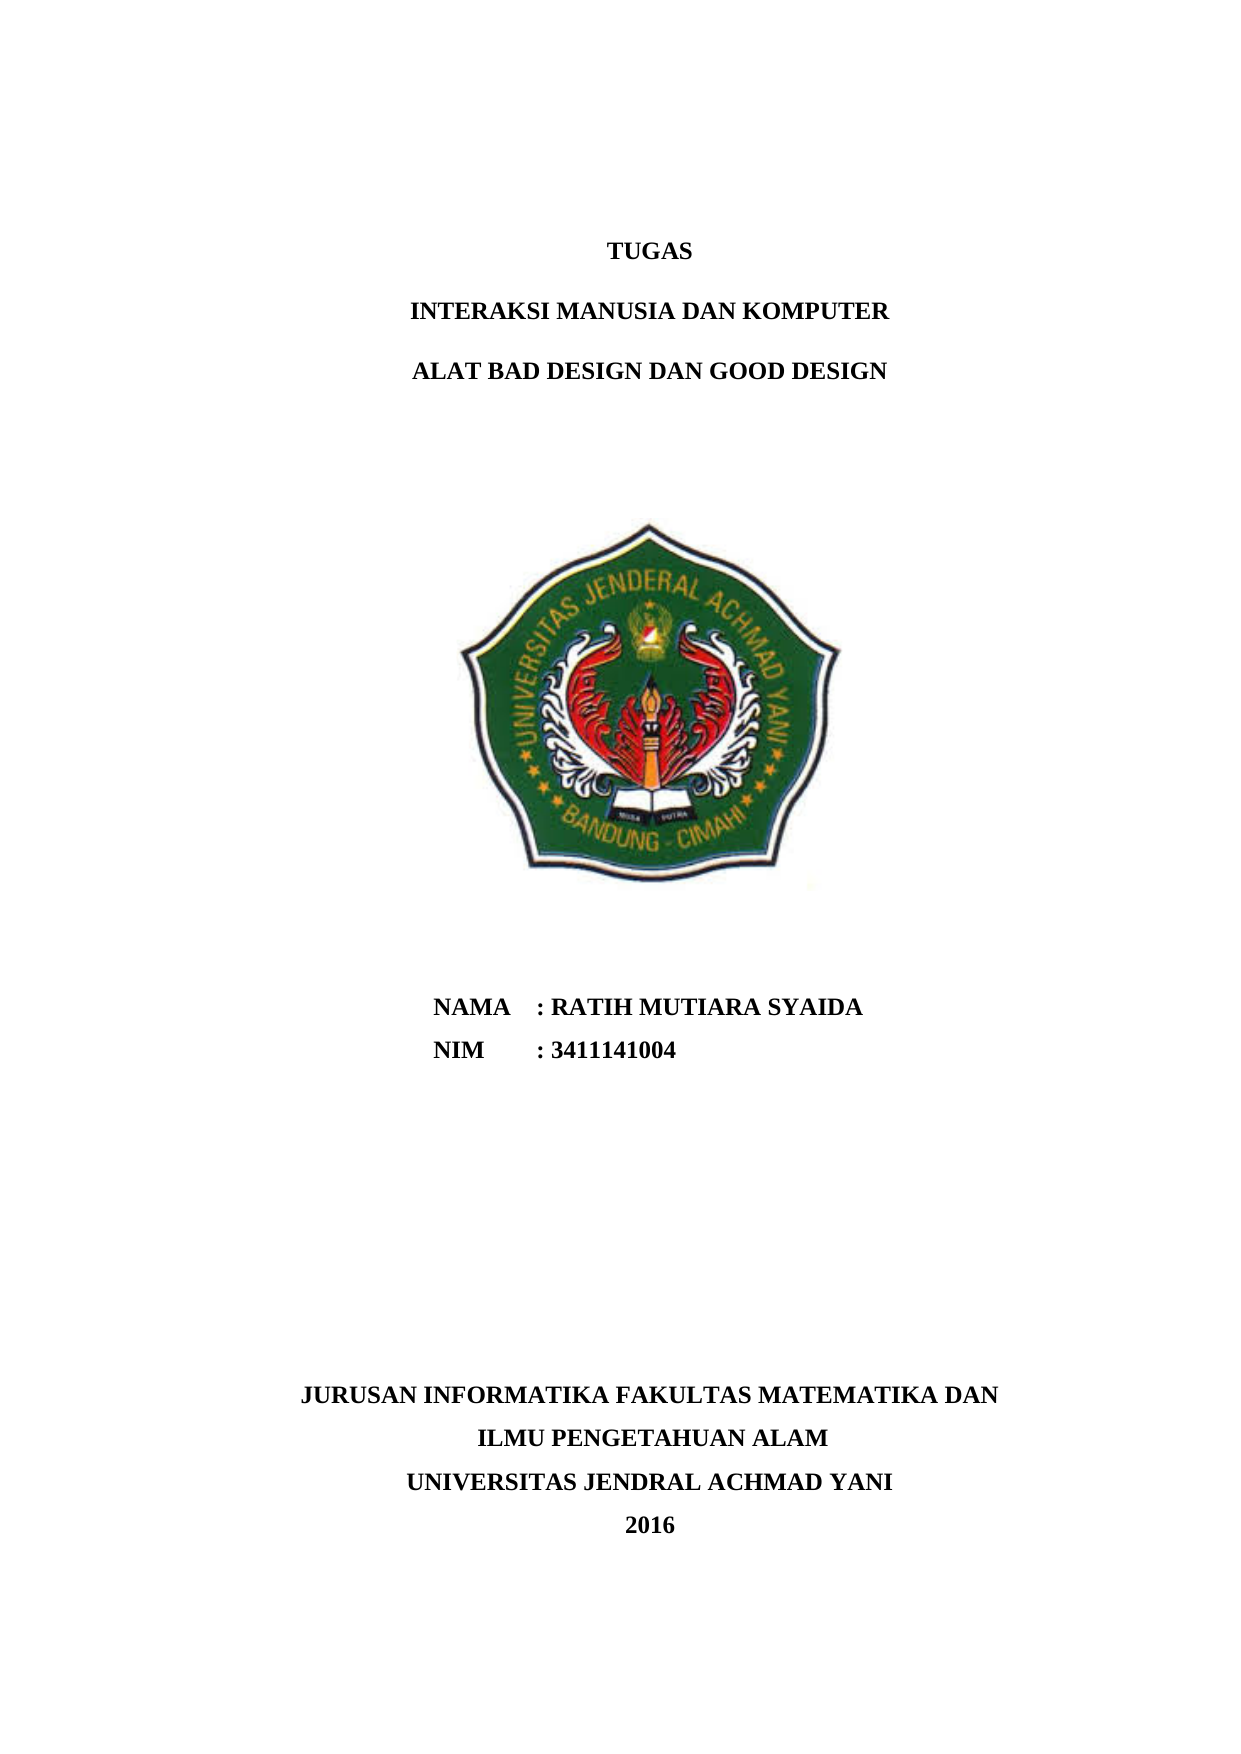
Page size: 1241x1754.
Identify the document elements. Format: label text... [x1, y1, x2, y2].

text JURUSAN INFORMATIKA FAKULTAS MATEMATIKA DAN [236, 1380, 1063, 1409]
text NIM : 3411141004 [433, 1035, 1063, 1064]
text 2016 [236, 1510, 1063, 1538]
text TUGAS [236, 236, 1063, 265]
text ALAT BAD DESIGN DAN GOOD DESIGN [236, 356, 1063, 384]
text INTERAKSI MANUSIA DAN KOMPUTER [236, 296, 1063, 325]
text ILMU PENGETAHUAN ALAM [236, 1423, 1063, 1452]
text UNIVERSITAS JENDRAL ACHMAD YANI [236, 1467, 1063, 1495]
picture [456, 518, 843, 891]
text NAMA : RATIH MUTIARA SYAIDA [433, 992, 1063, 1021]
